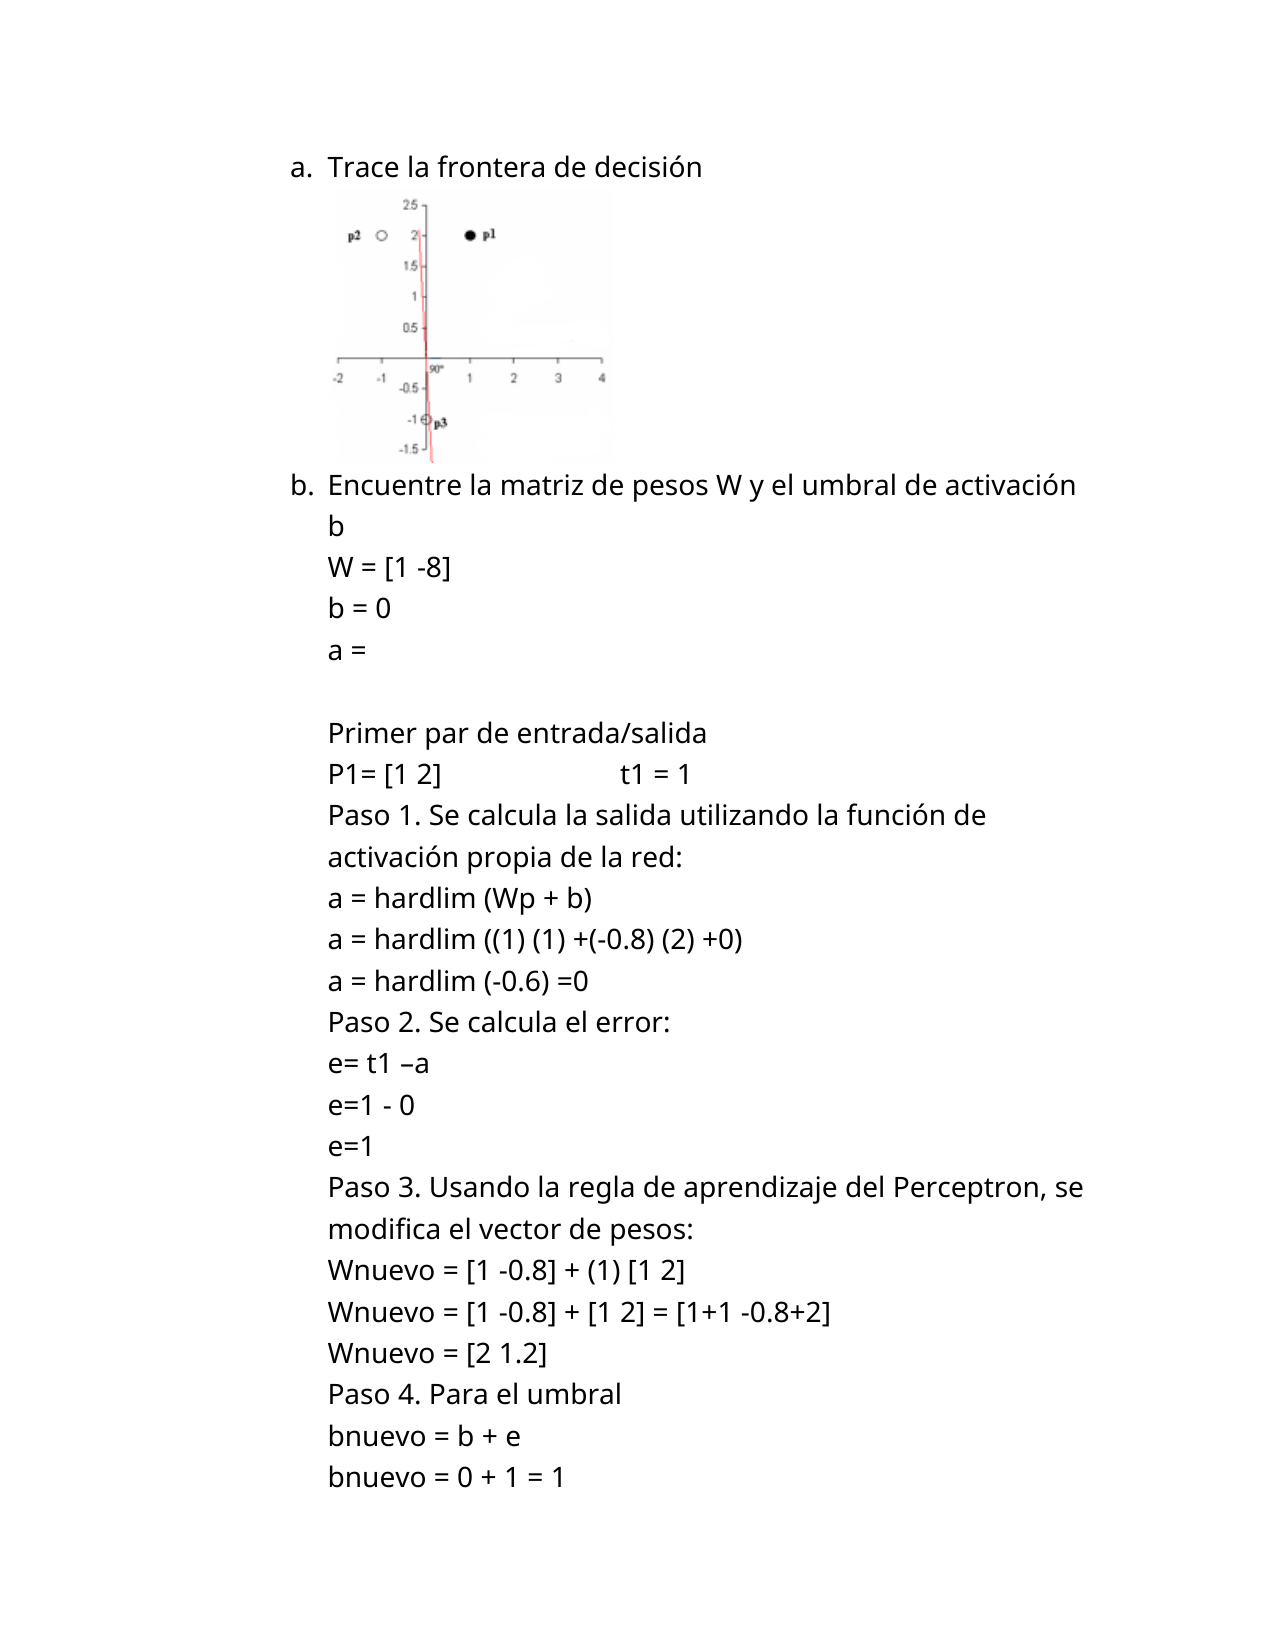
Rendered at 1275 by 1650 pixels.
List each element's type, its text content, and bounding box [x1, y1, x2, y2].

list e=1 - 0 [327, 1085, 1098, 1123]
list e=1 [327, 1126, 1098, 1165]
list Paso 4. Para el umbral [327, 1374, 1098, 1413]
list e= t1 –a [327, 1044, 1098, 1082]
list b = 0 [327, 589, 1098, 627]
list P1= [1 2] t1 = 1 [327, 754, 1098, 793]
list bnuevo = 0 + 1 = 1 [327, 1457, 1098, 1496]
list Wnuevo = [1 -0.8] + (1) [1 2] [327, 1251, 1098, 1289]
list Encuentre la matriz de pesos W y el umbral de activación b [290, 465, 1098, 544]
list a = hardlim (-0.6) =0 [327, 961, 1098, 999]
picture [327, 188, 618, 463]
list a = hardlim ((1) (1) +(-0.8) (2) +0) [327, 920, 1098, 958]
list W = [1 -8] [327, 547, 1098, 586]
list bnuevo = b + e [327, 1416, 1098, 1454]
list a = hardlim (Wp + b) [327, 878, 1098, 917]
list a = [327, 630, 1098, 668]
list Paso 1. Se calcula la salida utilizando la función de activación propia de la red: [327, 796, 1098, 875]
list Primer par de entrada/salida [327, 713, 1098, 751]
list Trace la frontera de decisión [290, 148, 1098, 186]
list Wnuevo = [1 -0.8] + [1 2] = [1+1 -0.8+2] [327, 1292, 1098, 1330]
list Wnuevo = [2 1.2] [327, 1333, 1098, 1372]
list Paso 2. Se calcula el error: [327, 1002, 1098, 1041]
list Paso 3. Usando la regla de aprendizaje del Perceptron, se modifica el vector de pesos: [327, 1168, 1098, 1247]
